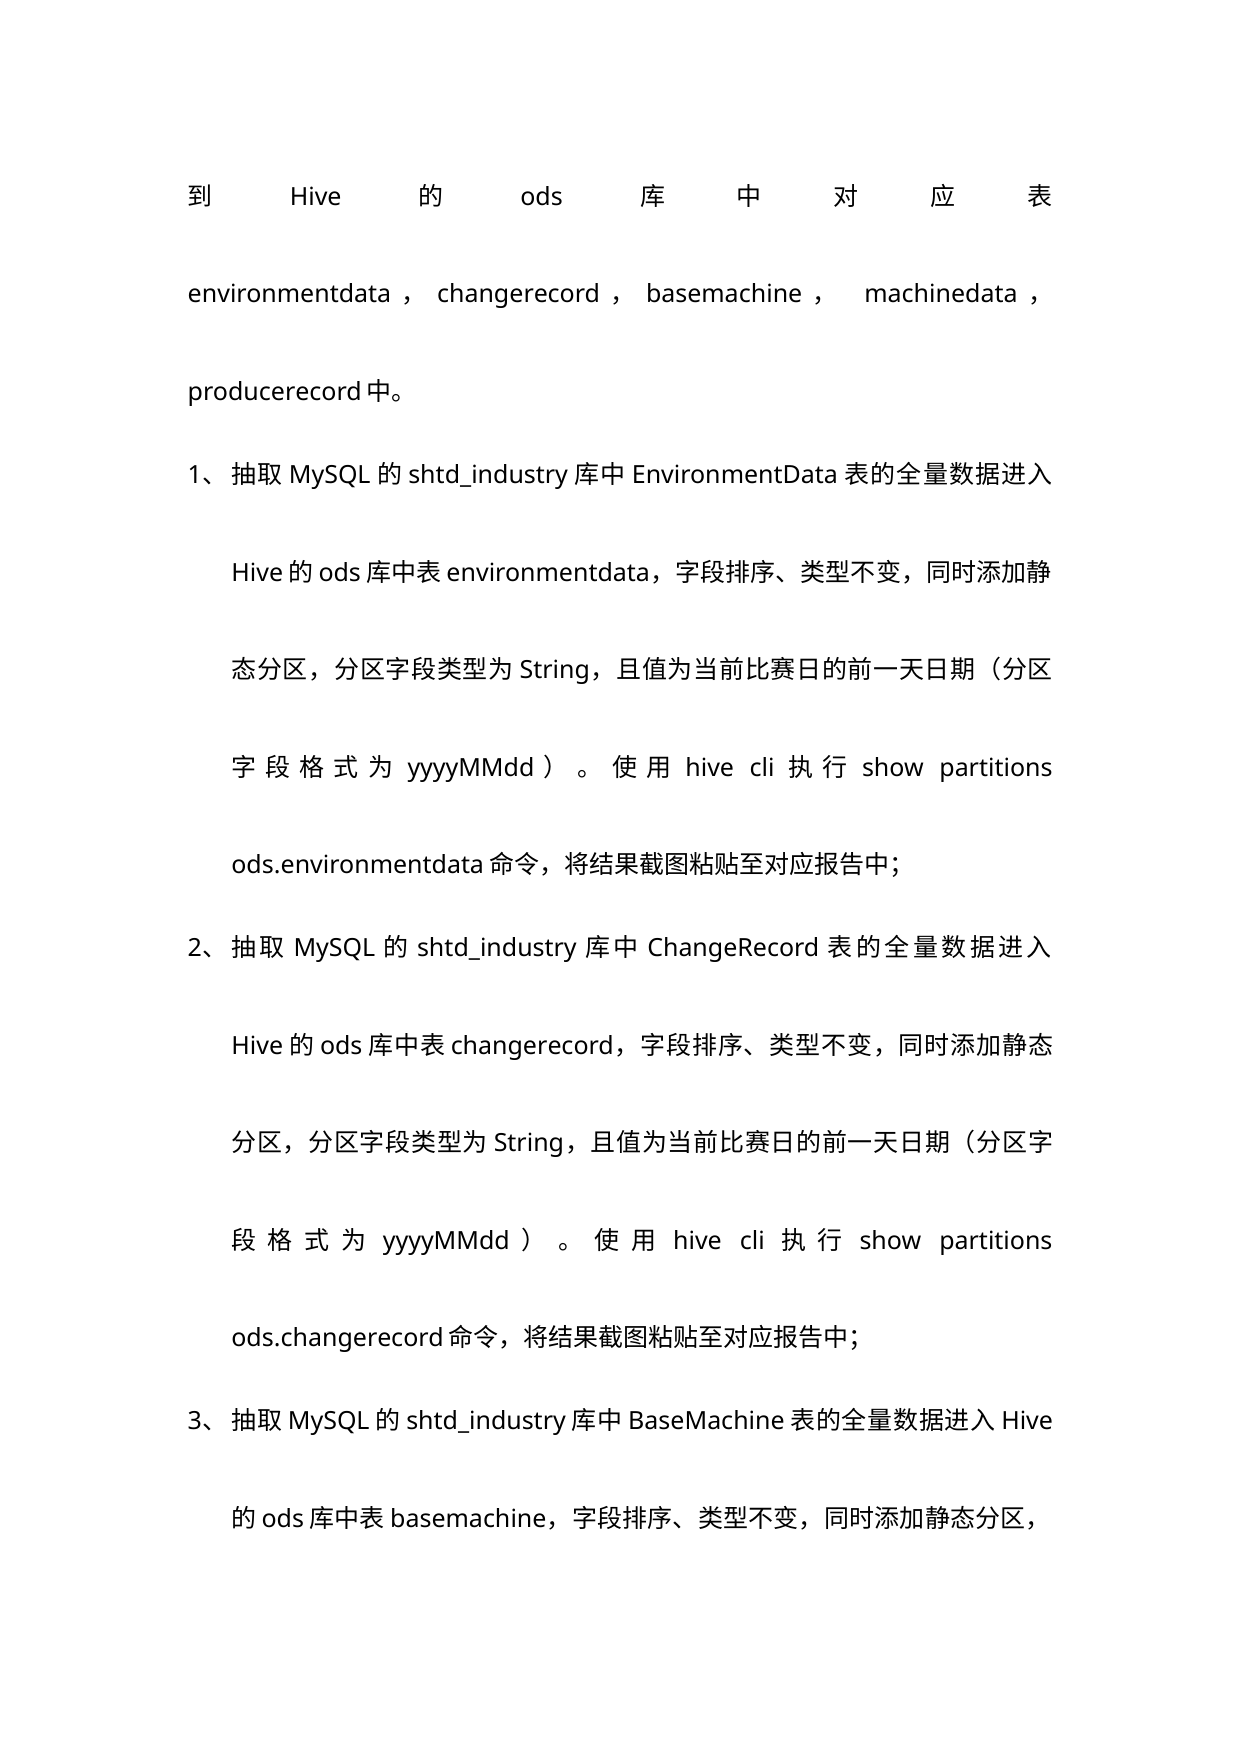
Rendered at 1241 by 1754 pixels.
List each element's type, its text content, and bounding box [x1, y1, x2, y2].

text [187, 162, 1053, 422]
list 抽取MySQL的shtd_industry库中EnvironmentData表的全量数据进入Hive的ods库中表environmentdata，字段排序、类型不变，同时添加静态分区，分区字段类型为String，且值为当前比赛日的前一天日期（分区字段格式为yyyyMMdd）。使用hive cli执行show partitions ods.environmentdata命令，将结果截图粘贴至对应报告中； [187, 440, 1053, 895]
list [187, 1386, 1053, 1549]
list 抽取MySQL的shtd_industry库中ChangeRecord表的全量数据进入Hive的ods库中表changerecord，字段排序、类型不变，同时添加静态分区，分区字段类型为String，且值为当前比赛日的前一天日期（分区字段格式为yyyyMMdd）。使用hive cli执行show partitions ods.changerecord命令，将结果截图粘贴至对应报告中； [187, 913, 1053, 1368]
